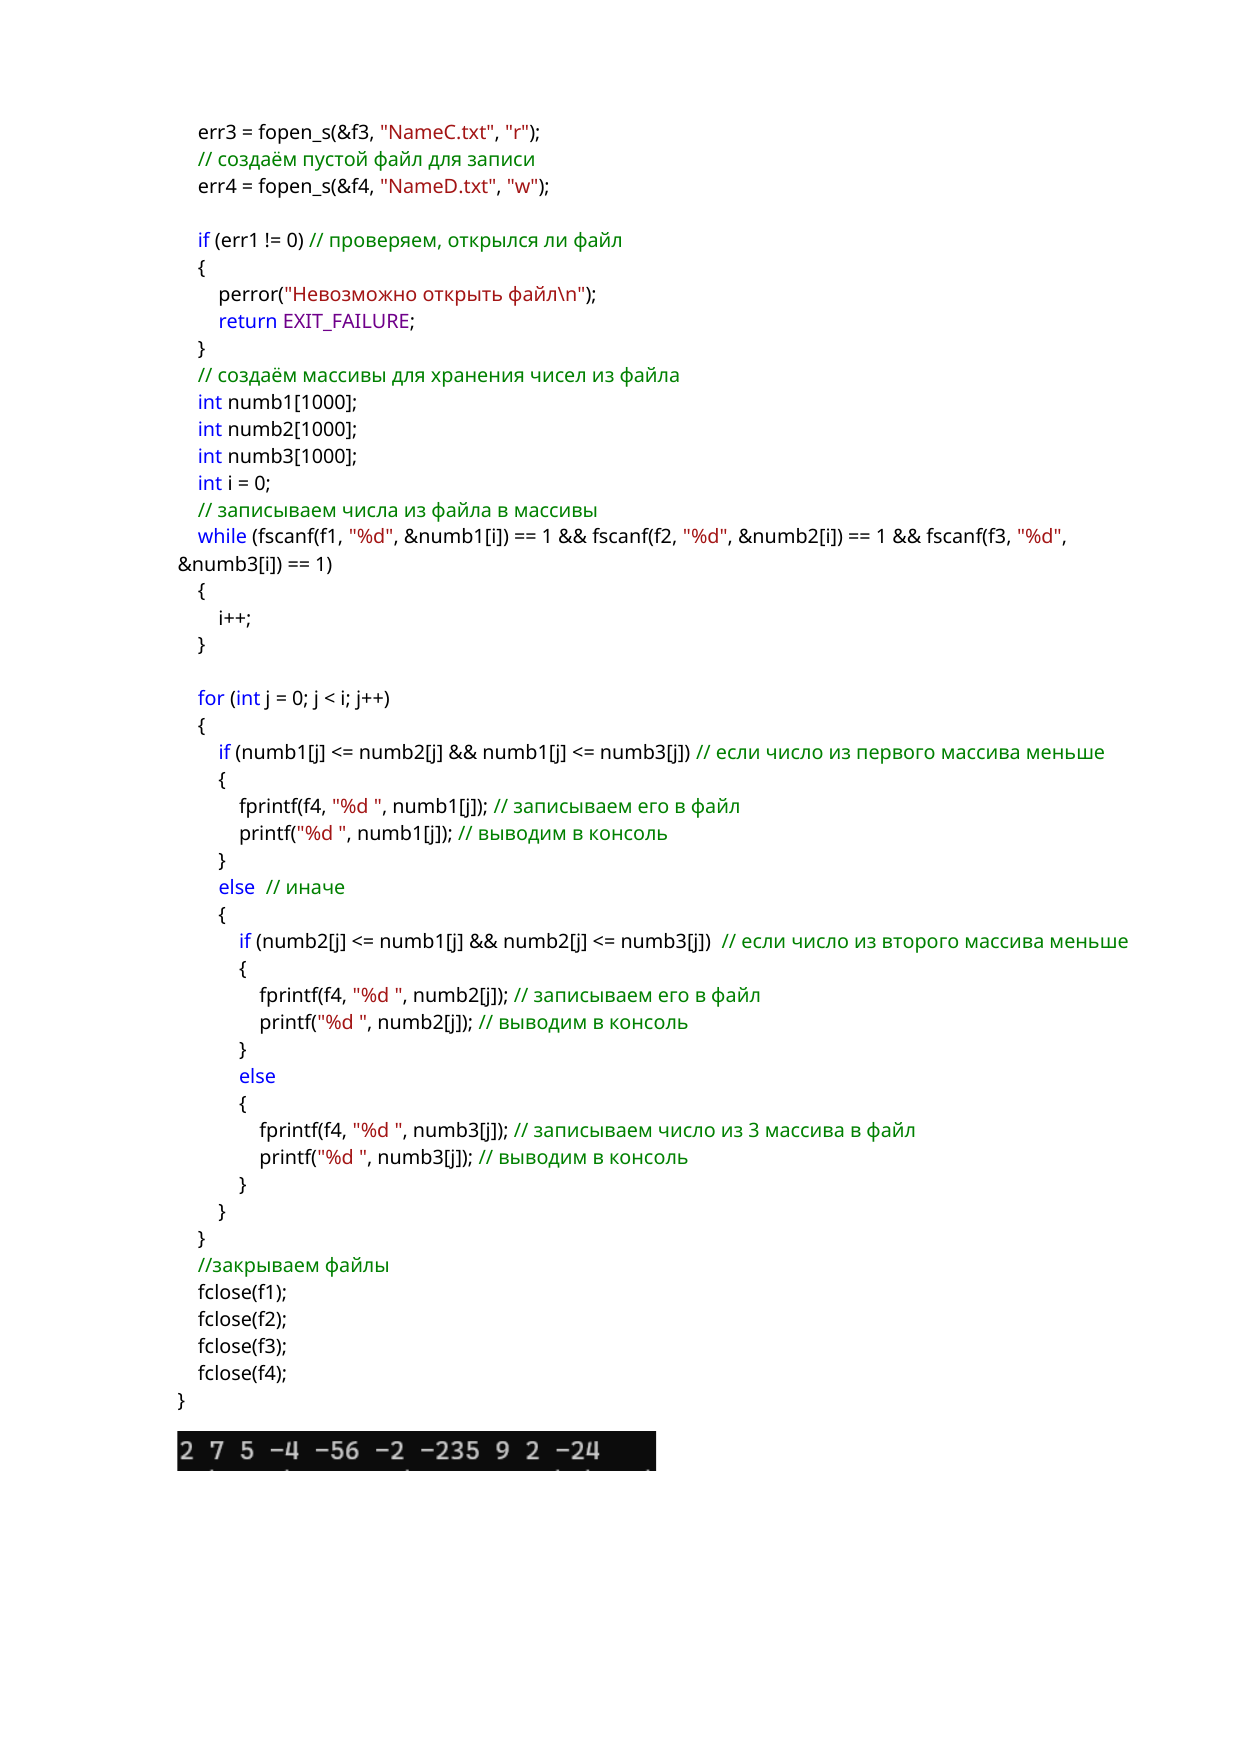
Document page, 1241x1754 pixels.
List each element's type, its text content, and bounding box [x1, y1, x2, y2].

text int numb1[1000]; [177, 388, 1152, 415]
picture [177, 1431, 657, 1471]
text printf("%d ", numb3[j]); // выводим в консоль [177, 1143, 1152, 1170]
text fprintf(f4, "%d ", numb3[j]); // записываем число из 3 массива в файл [177, 1116, 1152, 1143]
text return EXIT_FAILURE; [177, 307, 1152, 334]
text } [177, 1197, 1152, 1224]
text if (numb2[j] <= numb1[j] && numb2[j] <= numb3[j]) // если число из второго массива меньше [177, 927, 1152, 954]
text else [177, 1062, 1152, 1089]
text printf("%d ", numb2[j]); // выводим в консоль [177, 1008, 1152, 1035]
text fprintf(f4, "%d ", numb1[j]); // записываем его в файл [177, 793, 1152, 819]
text else // иначе [177, 873, 1152, 901]
text // записываем числа из файла в массивы [177, 496, 1152, 523]
text { [177, 253, 1152, 280]
text { [177, 954, 1152, 981]
text { [177, 712, 1152, 739]
text err3 = fopen_s(&f3, "NameC.txt", "r"); [177, 118, 1152, 145]
text if (numb1[j] <= numb2[j] && numb1[j] <= numb3[j]) // если число из первого массива меньше [177, 739, 1152, 766]
text } [177, 334, 1152, 361]
text // создаём пустой файл для записи [177, 145, 1152, 172]
text fclose(f2); [177, 1305, 1152, 1332]
text int i = 0; [177, 469, 1152, 496]
text } [177, 847, 1152, 873]
text //закрываем файлы [177, 1251, 1152, 1278]
text if (err1 != 0) // проверяем, открылся ли файл [177, 226, 1152, 253]
text err4 = fopen_s(&f4, "NameD.txt", "w"); [177, 172, 1152, 199]
text i++; [177, 604, 1152, 631]
text { [177, 577, 1152, 604]
text int numb3[1000]; [177, 442, 1152, 469]
text { [177, 1089, 1152, 1116]
text } [177, 1224, 1152, 1251]
text fclose(f1); [177, 1278, 1152, 1305]
text int numb2[1000]; [177, 415, 1152, 442]
text fprintf(f4, "%d ", numb2[j]); // записываем его в файл [177, 981, 1152, 1008]
text fclose(f4); [177, 1359, 1152, 1386]
text // создаём массивы для хранения чисел из файла [177, 361, 1152, 388]
text { [177, 766, 1152, 793]
text fclose(f3); [177, 1332, 1152, 1359]
text } [177, 1035, 1152, 1062]
text while (fscanf(f1, "%d", &numb1[i]) == 1 && fscanf(f2, "%d", &numb2[i]) == 1 && fscanf(f3, "%d", &numb3[i]) == 1) [177, 523, 1152, 577]
text for (int j = 0; j < i; j++) [177, 685, 1152, 712]
text printf("%d ", numb1[j]); // выводим в консоль [177, 819, 1152, 847]
text } [177, 631, 1152, 658]
text { [177, 901, 1152, 927]
text perror("Невозможно открыть файл\n"); [177, 280, 1152, 307]
text } [177, 1386, 1152, 1413]
text } [177, 1170, 1152, 1197]
